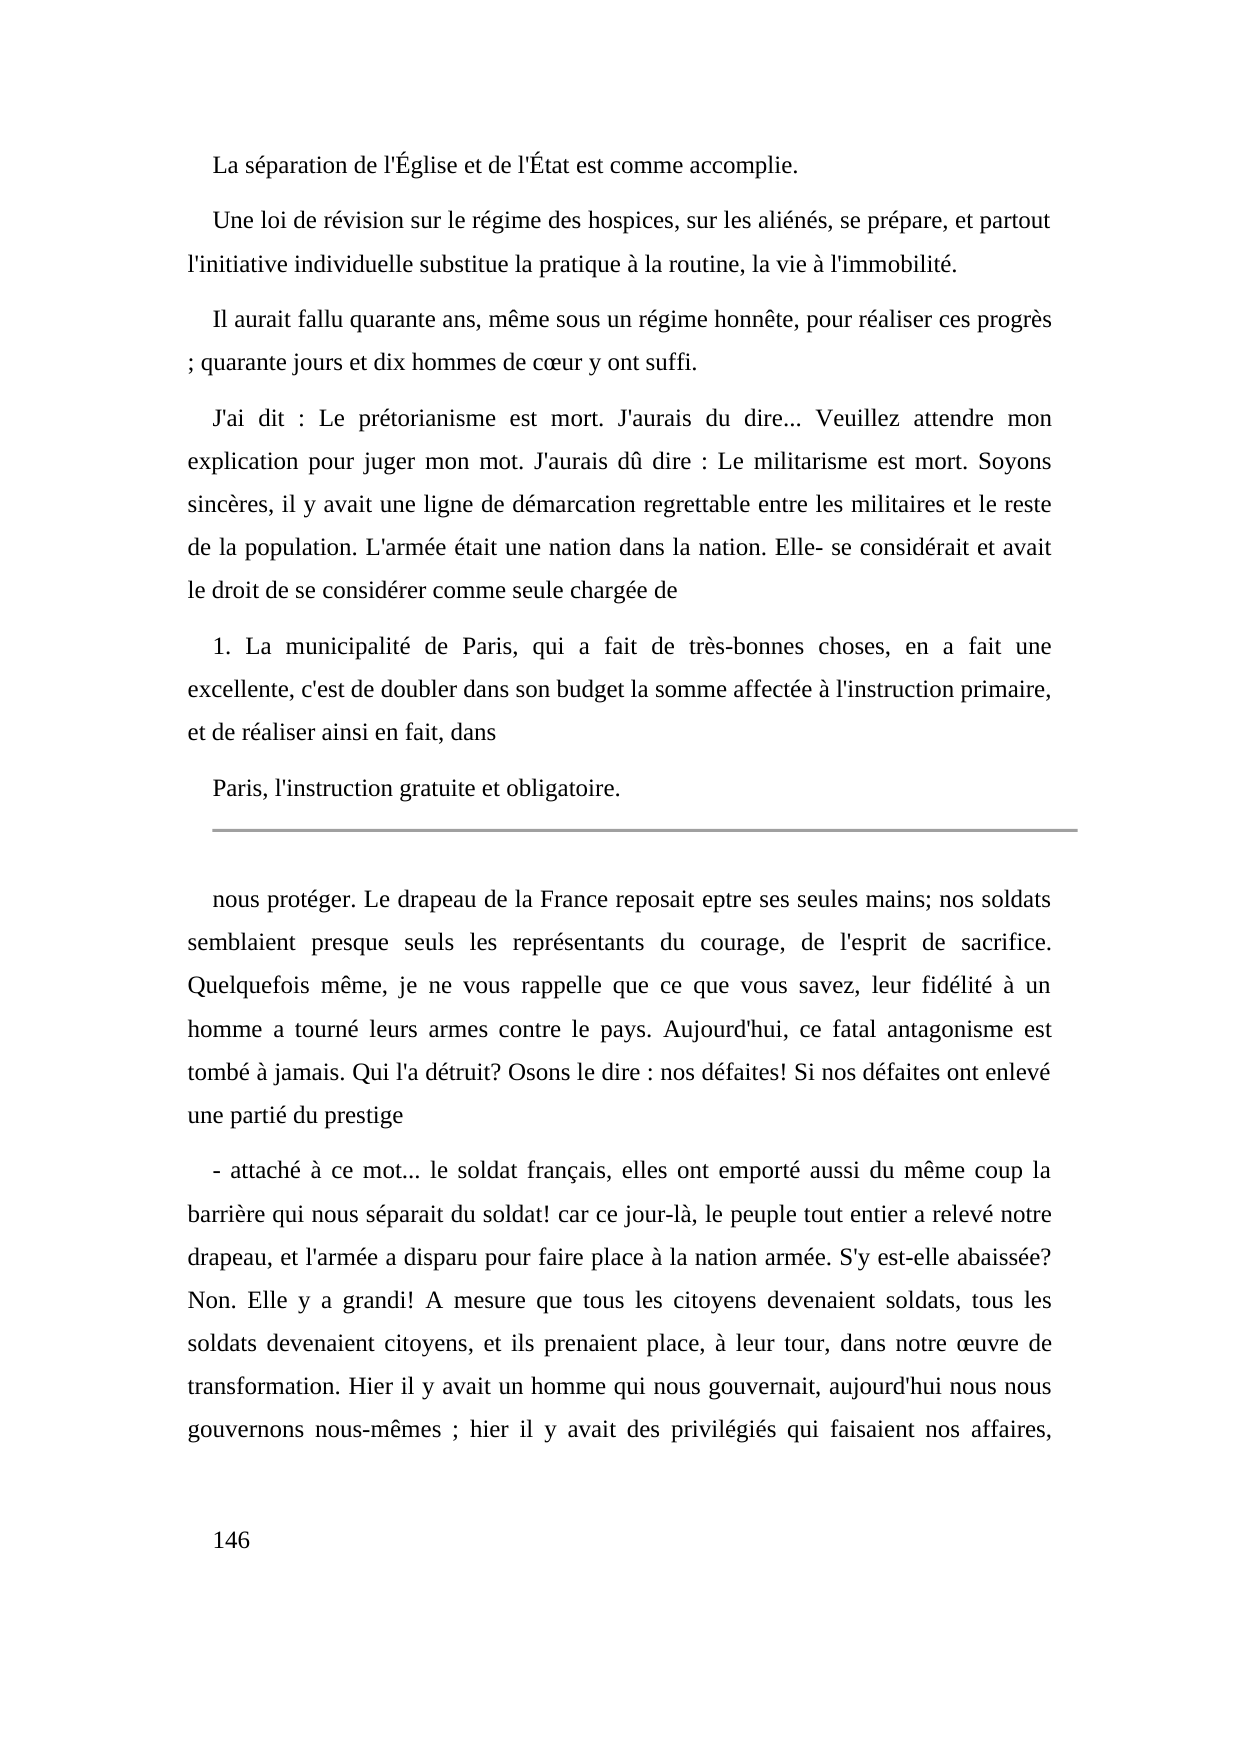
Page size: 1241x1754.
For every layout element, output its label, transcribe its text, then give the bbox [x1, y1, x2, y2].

text 1. La municipalité de Paris, qui a fait de très-bonnes choses, en a fait une excellente, c'est de doubler dans son budget la somme affectée à l'instruction primaire, et de réaliser ainsi en fait, dans [187, 631, 1053, 746]
text La séparation de l'Église et de l'État est comme accomplie. [187, 150, 1053, 179]
text Paris, l'instruction gratuite et obligatoire. [187, 773, 1053, 802]
text Une loi de révision sur le régime des hospices, sur les aliénés, se prépare, et partout l'initiative individuelle substitue la pratique à la routine, la vie à l'immobilité. [187, 206, 1053, 277]
text Il aurait fallu quarante ans, même sous un régime honnête, pour réaliser ces progrès ; quarante jours et dix hommes de cœur y ont suffi. [187, 304, 1053, 376]
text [187, 1156, 1053, 1443]
text J'ai dit : Le prétorianisme est mort. J'aurais du dire... Veuillez attendre mon explication pour juger mon mot. J'aurais dû dire : Le militarisme est mort. Soyons sincères, il y avait une ligne de démarcation regrettable entre les militaires et le reste de la population. L'armée était une nation dans la nation. Elle- se considérait et avait le droit de se considérer comme seule chargée de [187, 403, 1053, 604]
text nous protéger. Le drapeau de la France reposait eptre ses seules mains; nos soldats semblaient presque seuls les représentants du courage, de l'esprit de sacrifice. Quelquefois même, je ne vous rappelle que ce que vous savez, leur fidélité à un homme a tourné leurs armes contre le pays. Aujourd'hui, ce fatal antagonisme est tombé à jamais. Qui l'a détruit? Osons le dire : nos défaites! Si nos défaites ont enlevé une partié du prestige [187, 884, 1053, 1129]
